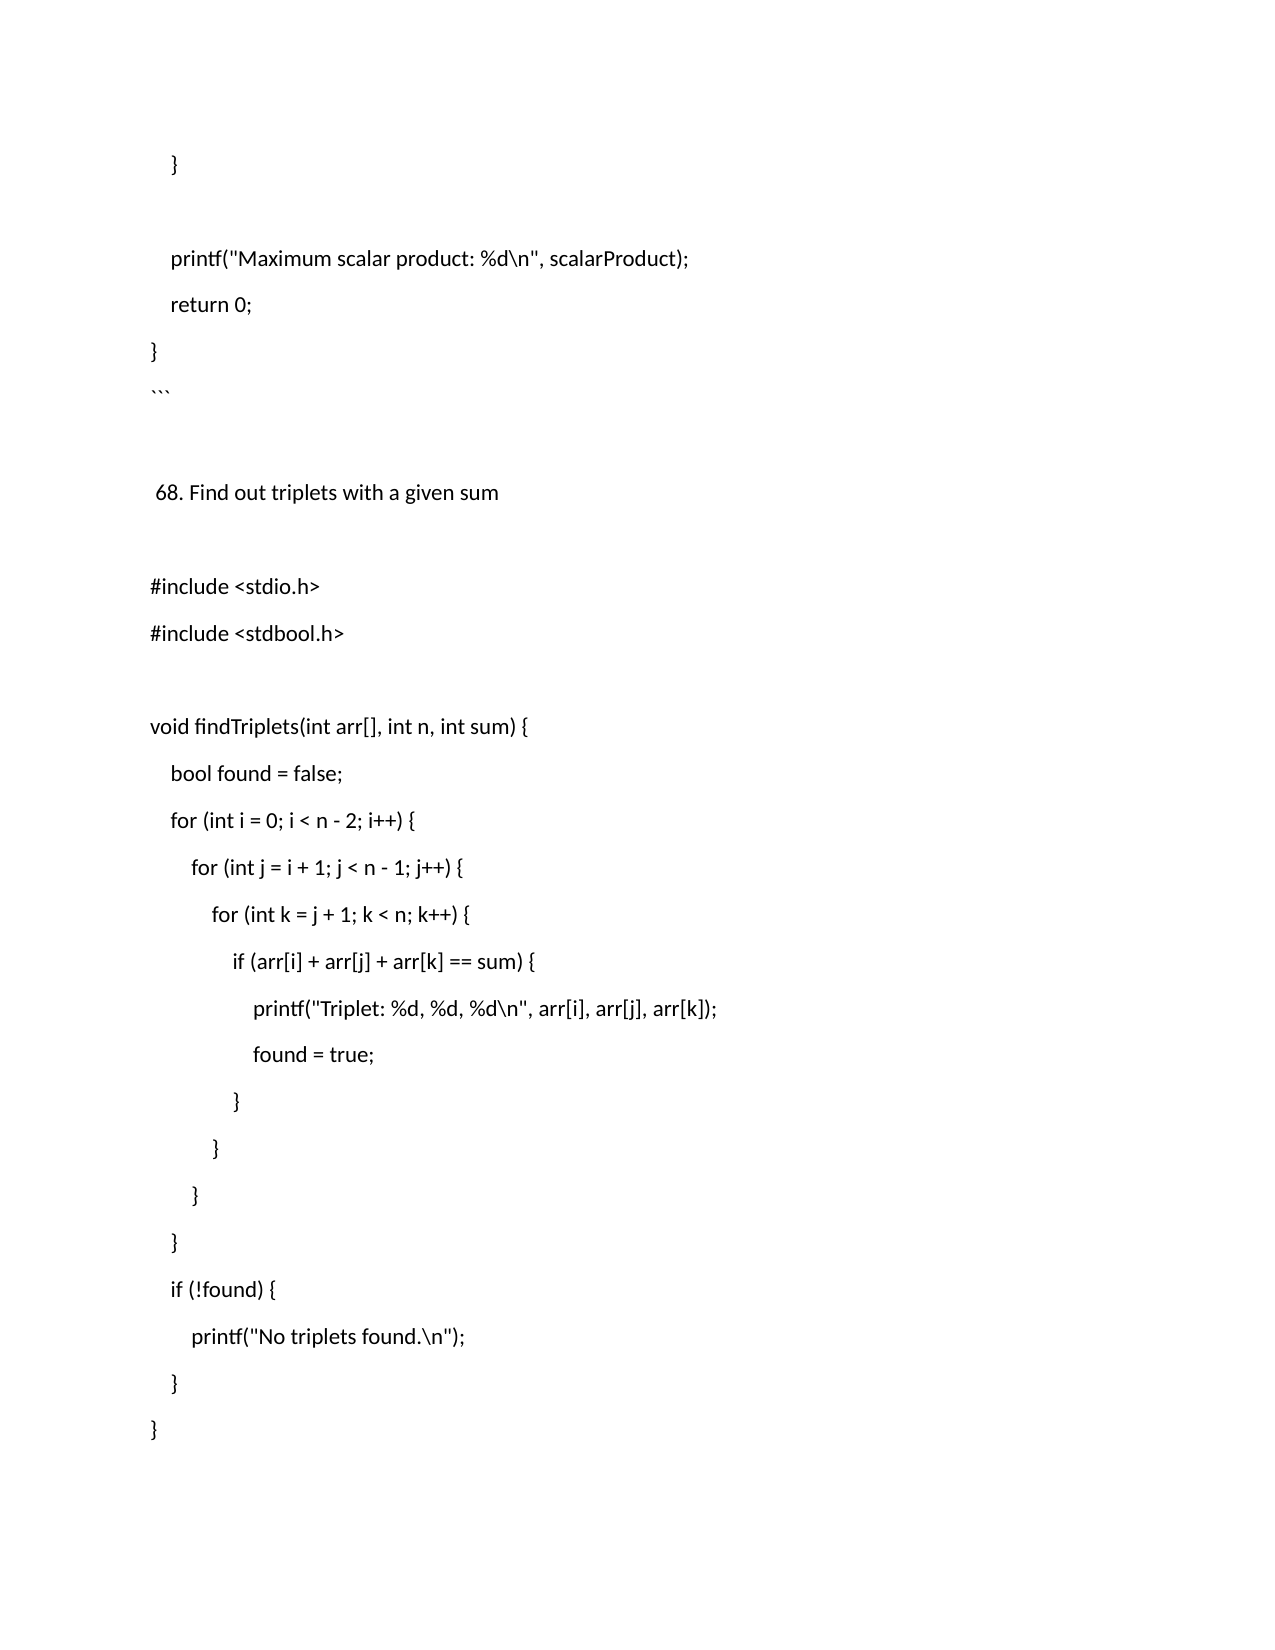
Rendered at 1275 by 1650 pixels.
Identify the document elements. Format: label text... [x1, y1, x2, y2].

text ``` [150, 384, 1125, 412]
text return 0; [150, 291, 1125, 319]
text } [150, 1181, 1125, 1209]
text if (!found) { [150, 1275, 1125, 1303]
text #include <stdbool.h> [150, 619, 1125, 647]
text for (int k = j + 1; k < n; k++) { [150, 900, 1125, 928]
text if (arr[i] + arr[j] + arr[k] == sum) { [150, 947, 1125, 975]
text #include <stdio.h> [150, 572, 1125, 600]
text } [150, 1228, 1125, 1256]
text } [150, 1134, 1125, 1162]
text } [150, 337, 1125, 366]
text void findTriplets(int arr[], int n, int sum) { [150, 712, 1125, 741]
text } [150, 1416, 1125, 1444]
text bool found = false; [150, 759, 1125, 787]
text printf("No triplets found.\n"); [150, 1322, 1125, 1350]
text 68. Find out triplets with a given sum [150, 478, 1125, 506]
text printf("Maximum scalar product: %d\n", scalarProduct); [150, 244, 1125, 272]
text found = true; [150, 1041, 1125, 1069]
text printf("Triplet: %d, %d, %d\n", arr[i], arr[j], arr[k]); [150, 994, 1125, 1022]
text for (int i = 0; i < n - 2; i++) { [150, 806, 1125, 834]
text } [150, 150, 1125, 178]
text } [150, 1087, 1125, 1116]
text for (int j = i + 1; j < n - 1; j++) { [150, 853, 1125, 881]
text } [150, 1369, 1125, 1397]
